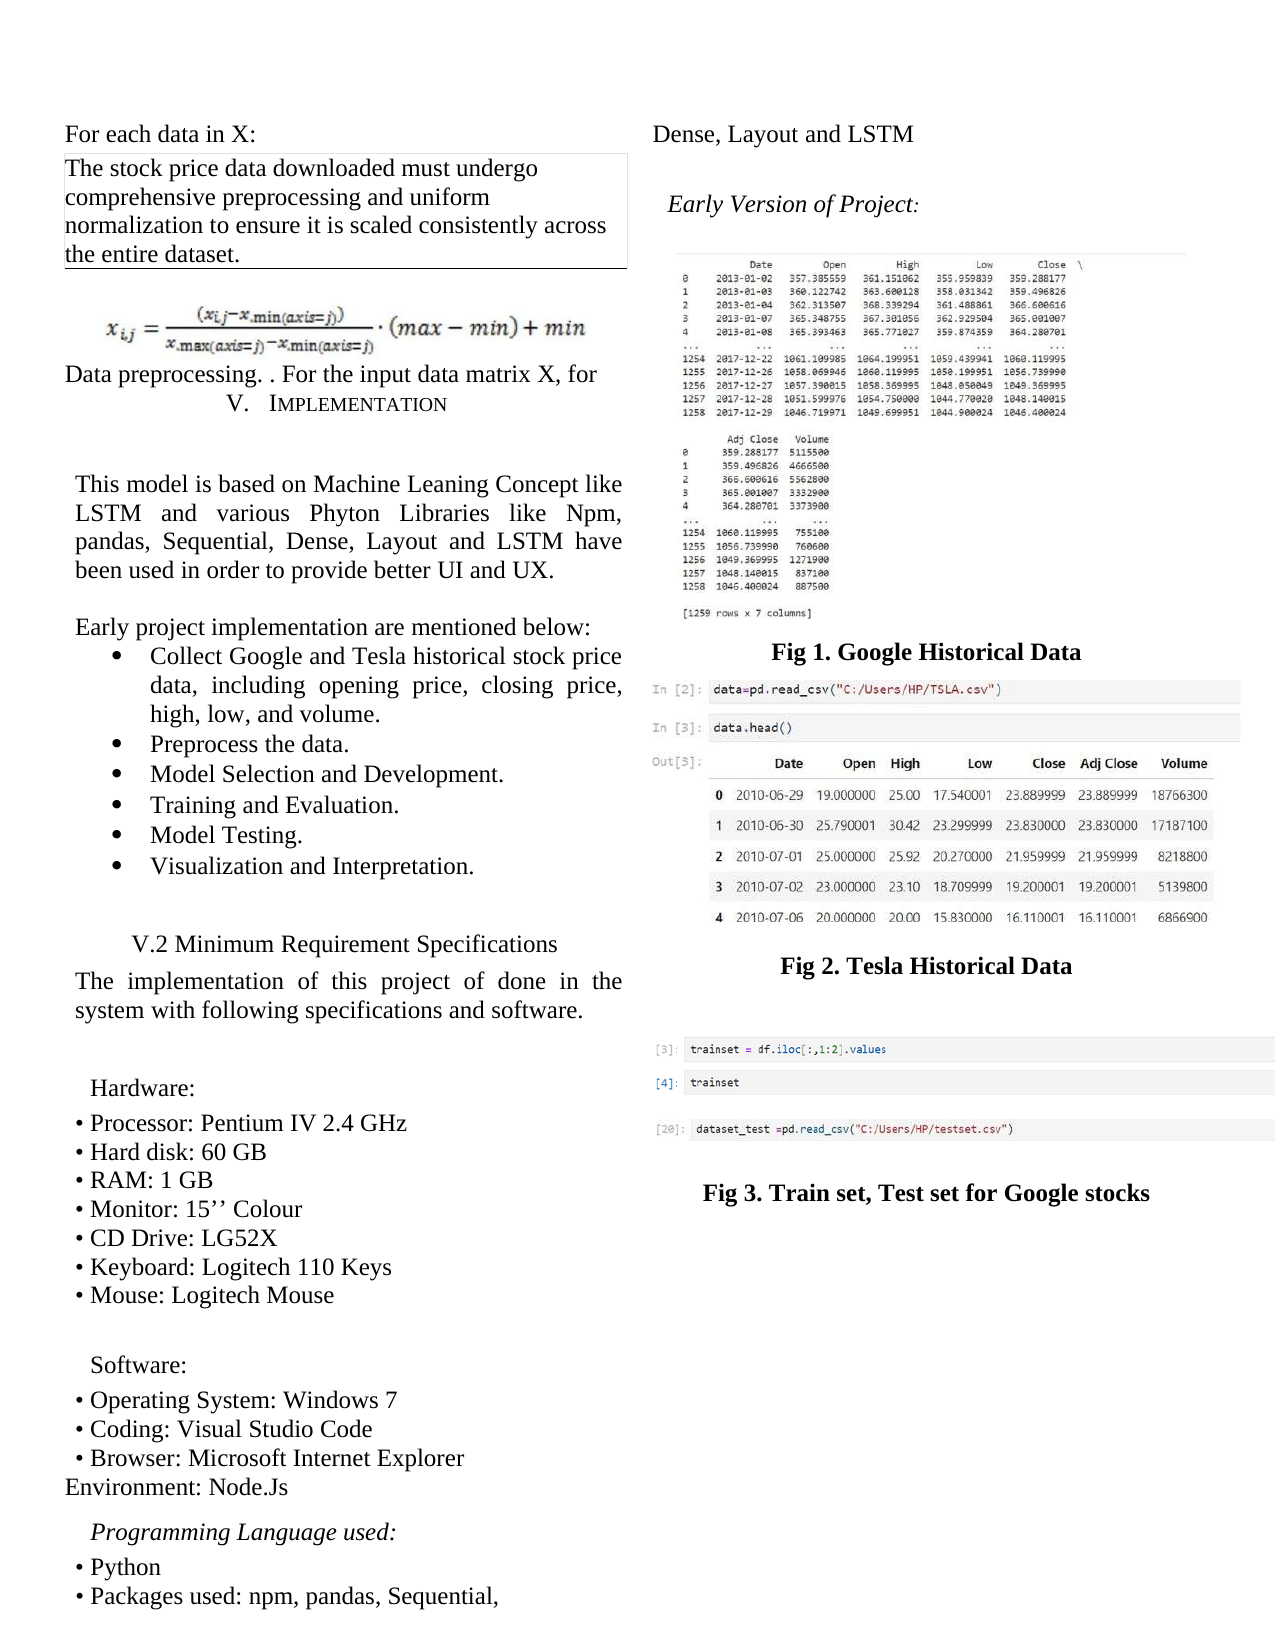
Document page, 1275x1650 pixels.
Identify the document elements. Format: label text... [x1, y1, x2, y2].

list Mouse: Logitech Mouse [75, 1280, 627, 1309]
text Fig 2. Tesla Historical Data [701, 951, 1152, 979]
text The implementation of this project of done in the system with following specifications and software. [75, 966, 622, 1024]
subtitle Fig 3. Train set, Test set for Google stocks [701, 1178, 1152, 1207]
list Collect Google and Tesla historical stock price data, including opening price, closing price, high, low, and volume. [112, 641, 623, 727]
text For each data in X: [64, 119, 622, 148]
list Training and Evaluation. [112, 789, 627, 819]
picture [103, 299, 592, 359]
text Hardware: [90, 1073, 627, 1102]
picture [656, 1037, 1275, 1095]
list Browser: Microsoft Internet Explorer [75, 1443, 627, 1472]
list Model Testing. [112, 819, 627, 850]
text V.2 Minimum Requirement Specifications [131, 929, 627, 958]
text Early Version of Project: [667, 189, 1275, 218]
list Hard disk: 60 GB [75, 1137, 627, 1165]
text This model is based on Machine Leaning Concept like LSTM and various Phyton Libraries like Npm, pandas, Sequential, Dense, Layout and LSTM have been used in order to provide better UI and UX. [75, 469, 623, 584]
list Packages used: npm, pandas, Sequential, Dense, Layout and LSTM [75, 1581, 503, 1610]
text Software: [90, 1350, 627, 1379]
text The stock price data downloaded must undergo comprehensive preprocessing and uniform normalization to ensure it is scaled consistently across the entire dataset. [65, 154, 627, 268]
picture [652, 680, 1241, 922]
list Model Selection and Development. [112, 758, 627, 789]
list Preprocess the data. [112, 728, 627, 758]
list RAM: 1 GB [75, 1165, 627, 1194]
list Operating System: Windows 7 [75, 1385, 627, 1414]
list Coding: Visual Studio Code [75, 1414, 627, 1443]
list Processor: Pentium IV 2.4 GHz [75, 1108, 627, 1137]
list Visualization and Interpretation. [112, 850, 627, 880]
picture [676, 253, 1187, 619]
list Keyboard: Logitech 110 Keys [75, 1252, 627, 1280]
list Python [75, 1552, 627, 1581]
list IMPLEMENTATION [226, 388, 627, 416]
list Monitor: 15’’ Colour [75, 1194, 627, 1223]
picture [657, 1119, 1275, 1141]
subtitle Fig 1. Google Historical Data [701, 619, 1152, 666]
list CD Drive: LG52X [75, 1223, 627, 1252]
list Packages used: npm, pandas, Sequential, Dense, Layout and LSTM [652, 119, 1151, 148]
text Early project implementation are mentioned below: [75, 612, 627, 641]
text Programming Language used: [90, 1517, 627, 1546]
text Environment: Node.Js [64, 1472, 627, 1500]
